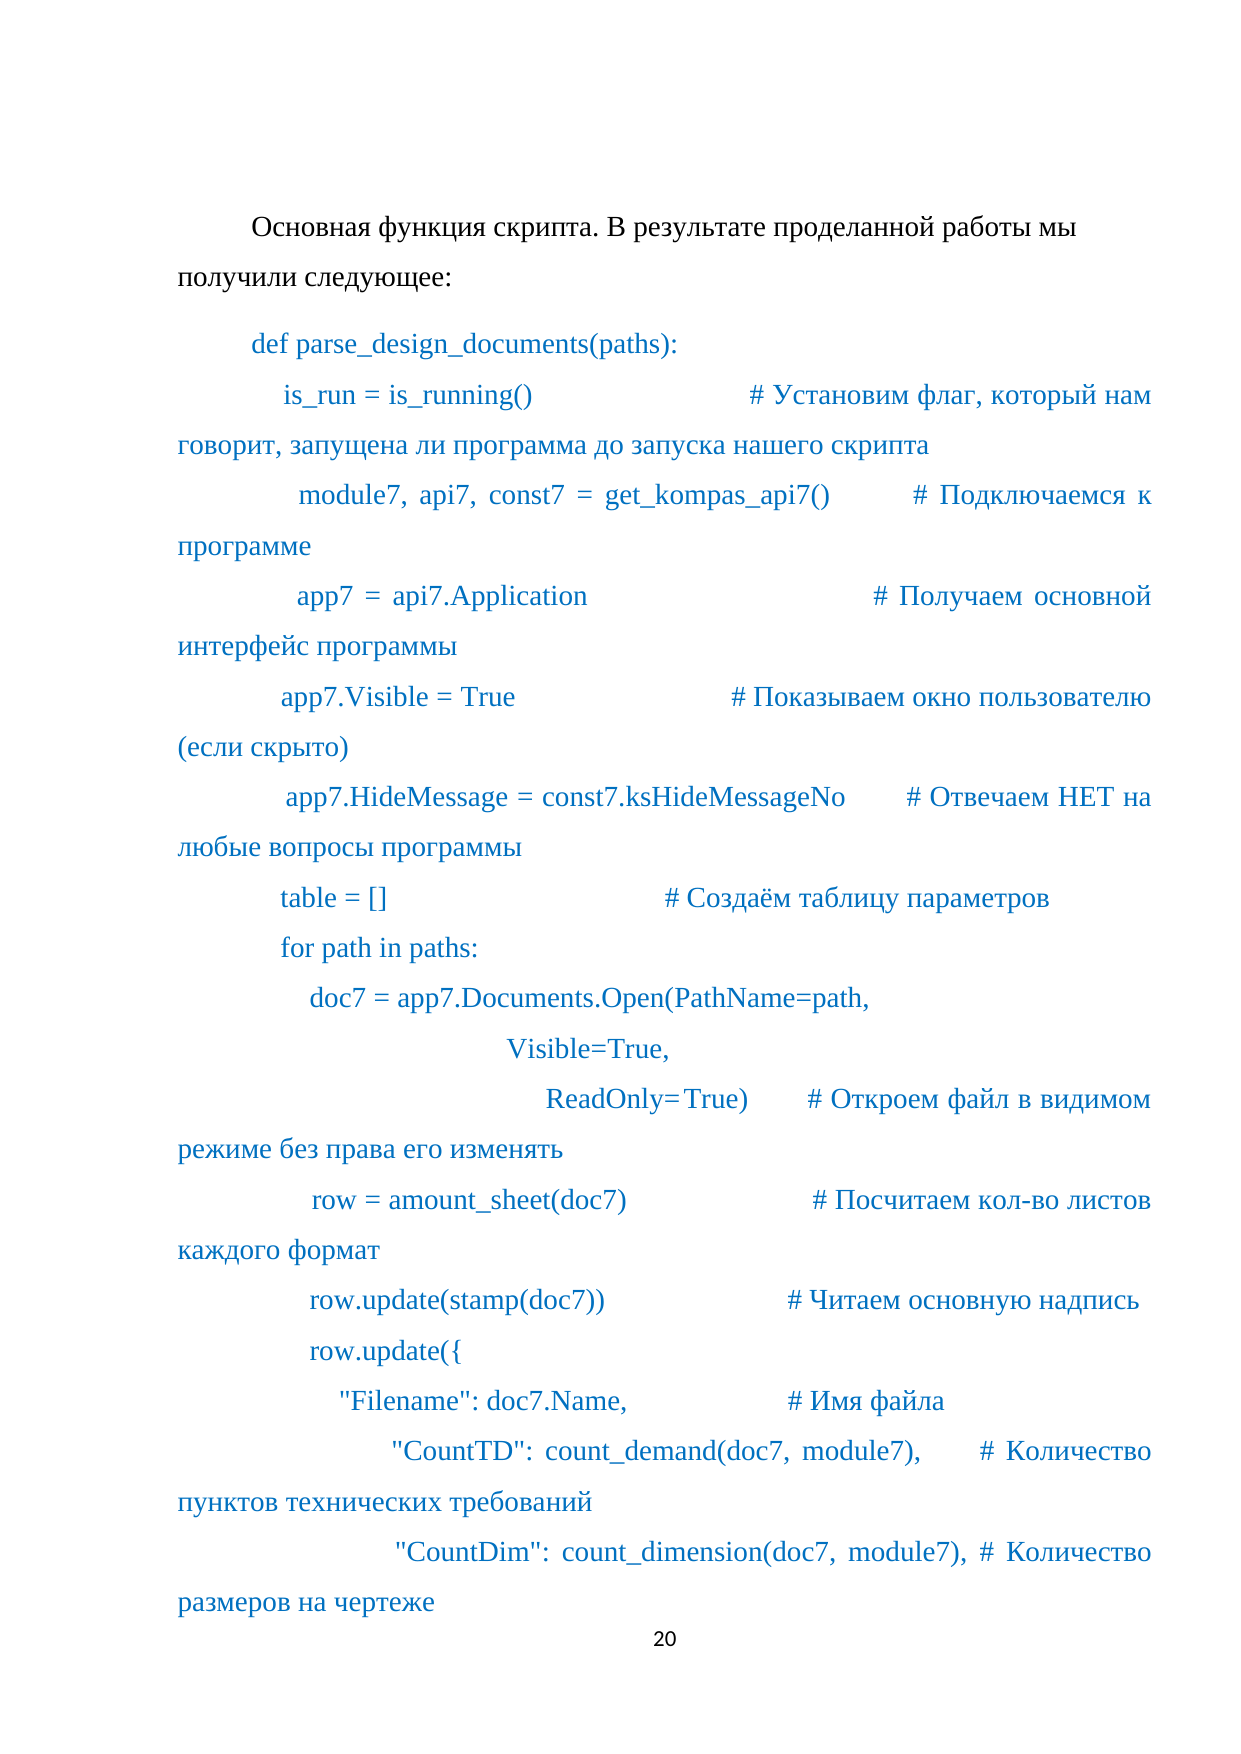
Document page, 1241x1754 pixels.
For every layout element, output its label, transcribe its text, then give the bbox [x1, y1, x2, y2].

text ReadOnly=True) # Откроем файл в видимом режиме без права его изменять [177, 1081, 1152, 1165]
text app7.HideMessage = const7.ksHideMessageNo # Отвечаем НЕТ на любые вопросы программы [177, 779, 1152, 863]
text "CountDim": count_dimension(doc7, module7), # Количество размеров на чертеже [177, 1534, 1152, 1618]
text doc7 = app7.Documents.Open(PathName=path, [177, 981, 1152, 1014]
text is_run = is_running() # Установим флаг, который нам говорит, запущена ли программа до запуска нашего скрипта [177, 377, 1152, 461]
text Visible=True, [177, 1031, 1152, 1064]
text def parse_design_documents(paths): [177, 326, 1152, 360]
text for path in paths: [177, 930, 1152, 964]
text row.update(stamp(doc7)) # Читаем основную надпись [177, 1282, 1152, 1316]
text "CountTD": count_demand(doc7, module7), # Количество пунктов технических требований [177, 1433, 1152, 1517]
text app7 = api7.Application # Получаем основной интерфейс программы [177, 578, 1152, 662]
text table = [] # Создаём таблицу параметров [177, 880, 1152, 913]
text app7.Visible = True # Показываем окно пользователю (если скрыто) [177, 679, 1152, 762]
text module7, api7, const7 = get_kompas_api7() # Подключаемся к программе [177, 477, 1152, 561]
text row.update({ [177, 1333, 1152, 1366]
text row = amount_sheet(doc7) # Посчитаем кол-во листов каждого формат [177, 1182, 1152, 1266]
text "Filename": doc7.Name, # Имя файла [177, 1383, 1152, 1417]
text Основная функция скрипта. В результате проделанной работы мы получили следующее: [177, 209, 1152, 293]
